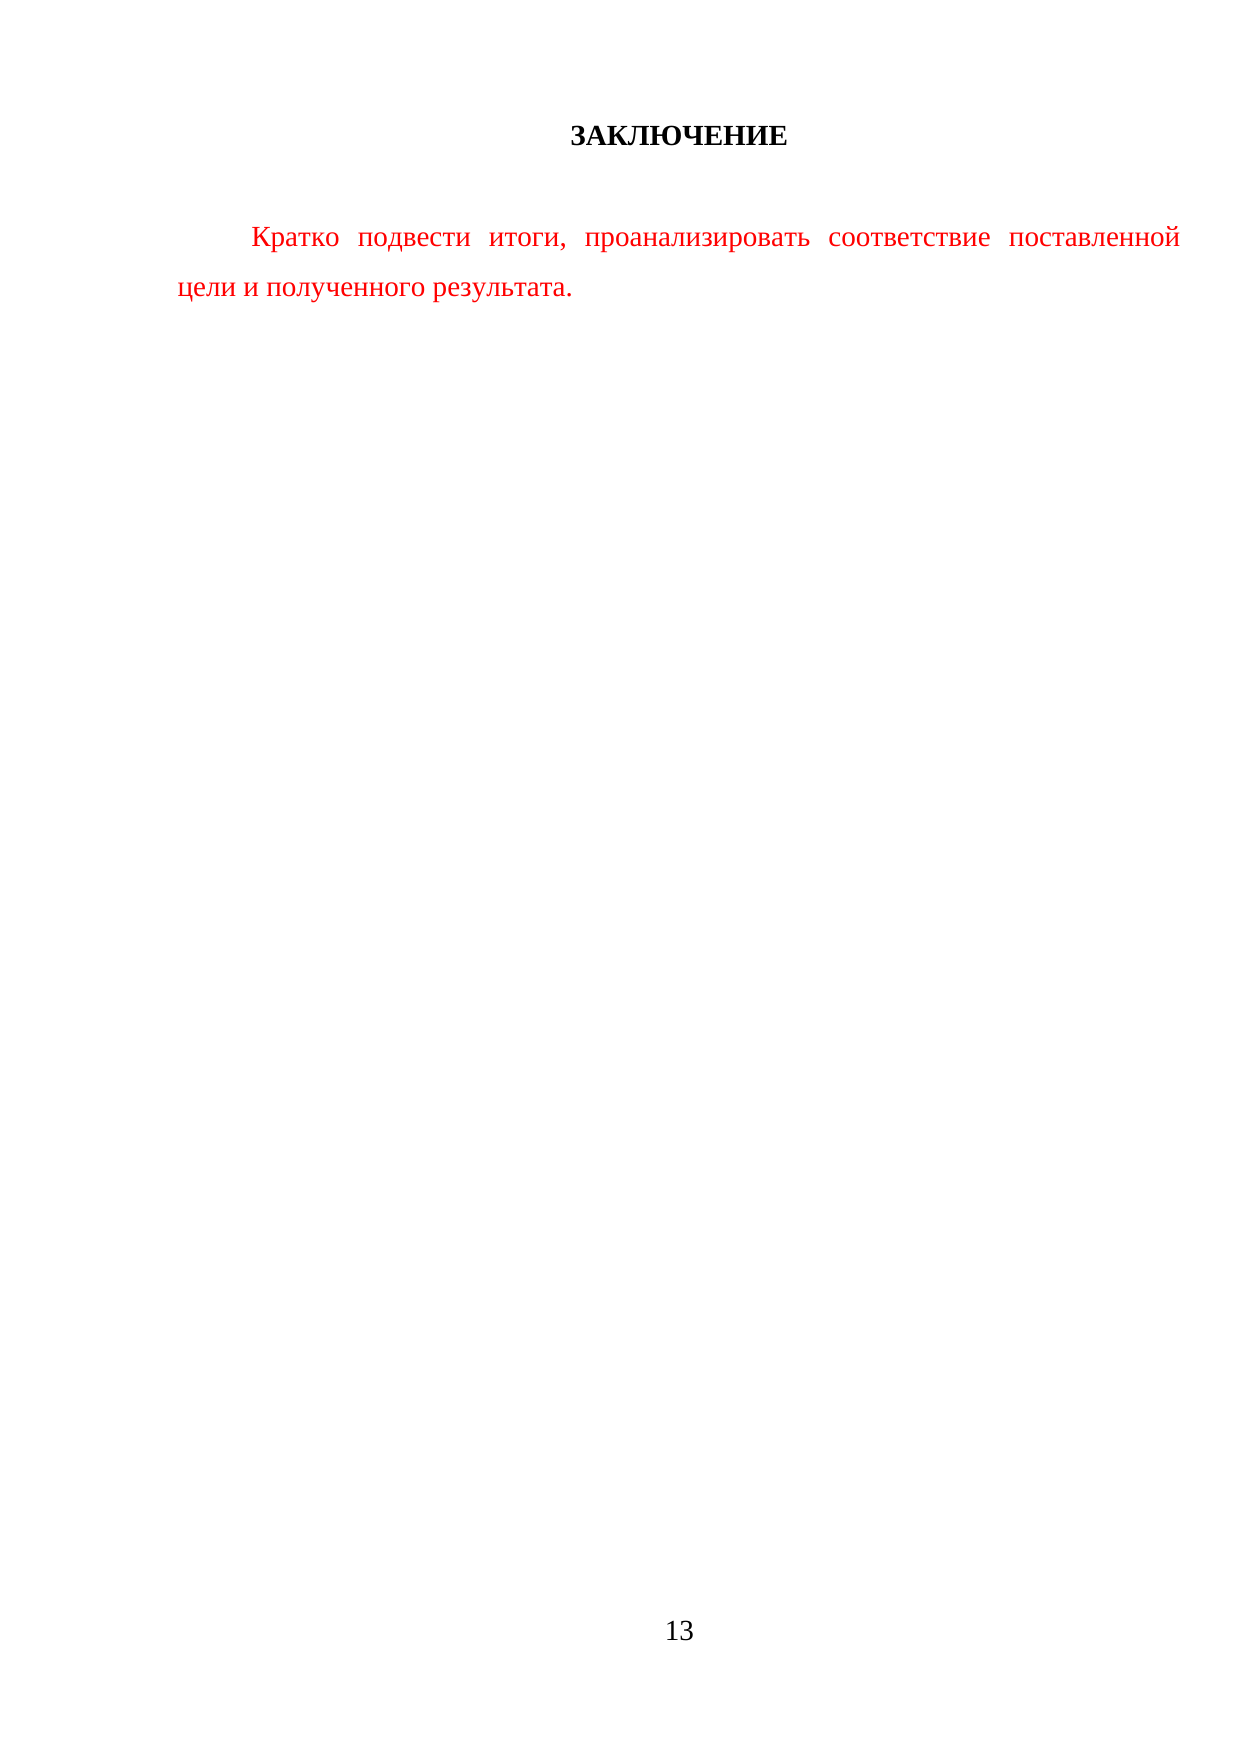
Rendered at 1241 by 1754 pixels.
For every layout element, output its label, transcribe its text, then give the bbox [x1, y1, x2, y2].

text заключение [177, 118, 1181, 152]
text Кратко подвести итоги, проанализировать соответствие поставленной цели и полученного результата. [177, 219, 1181, 303]
